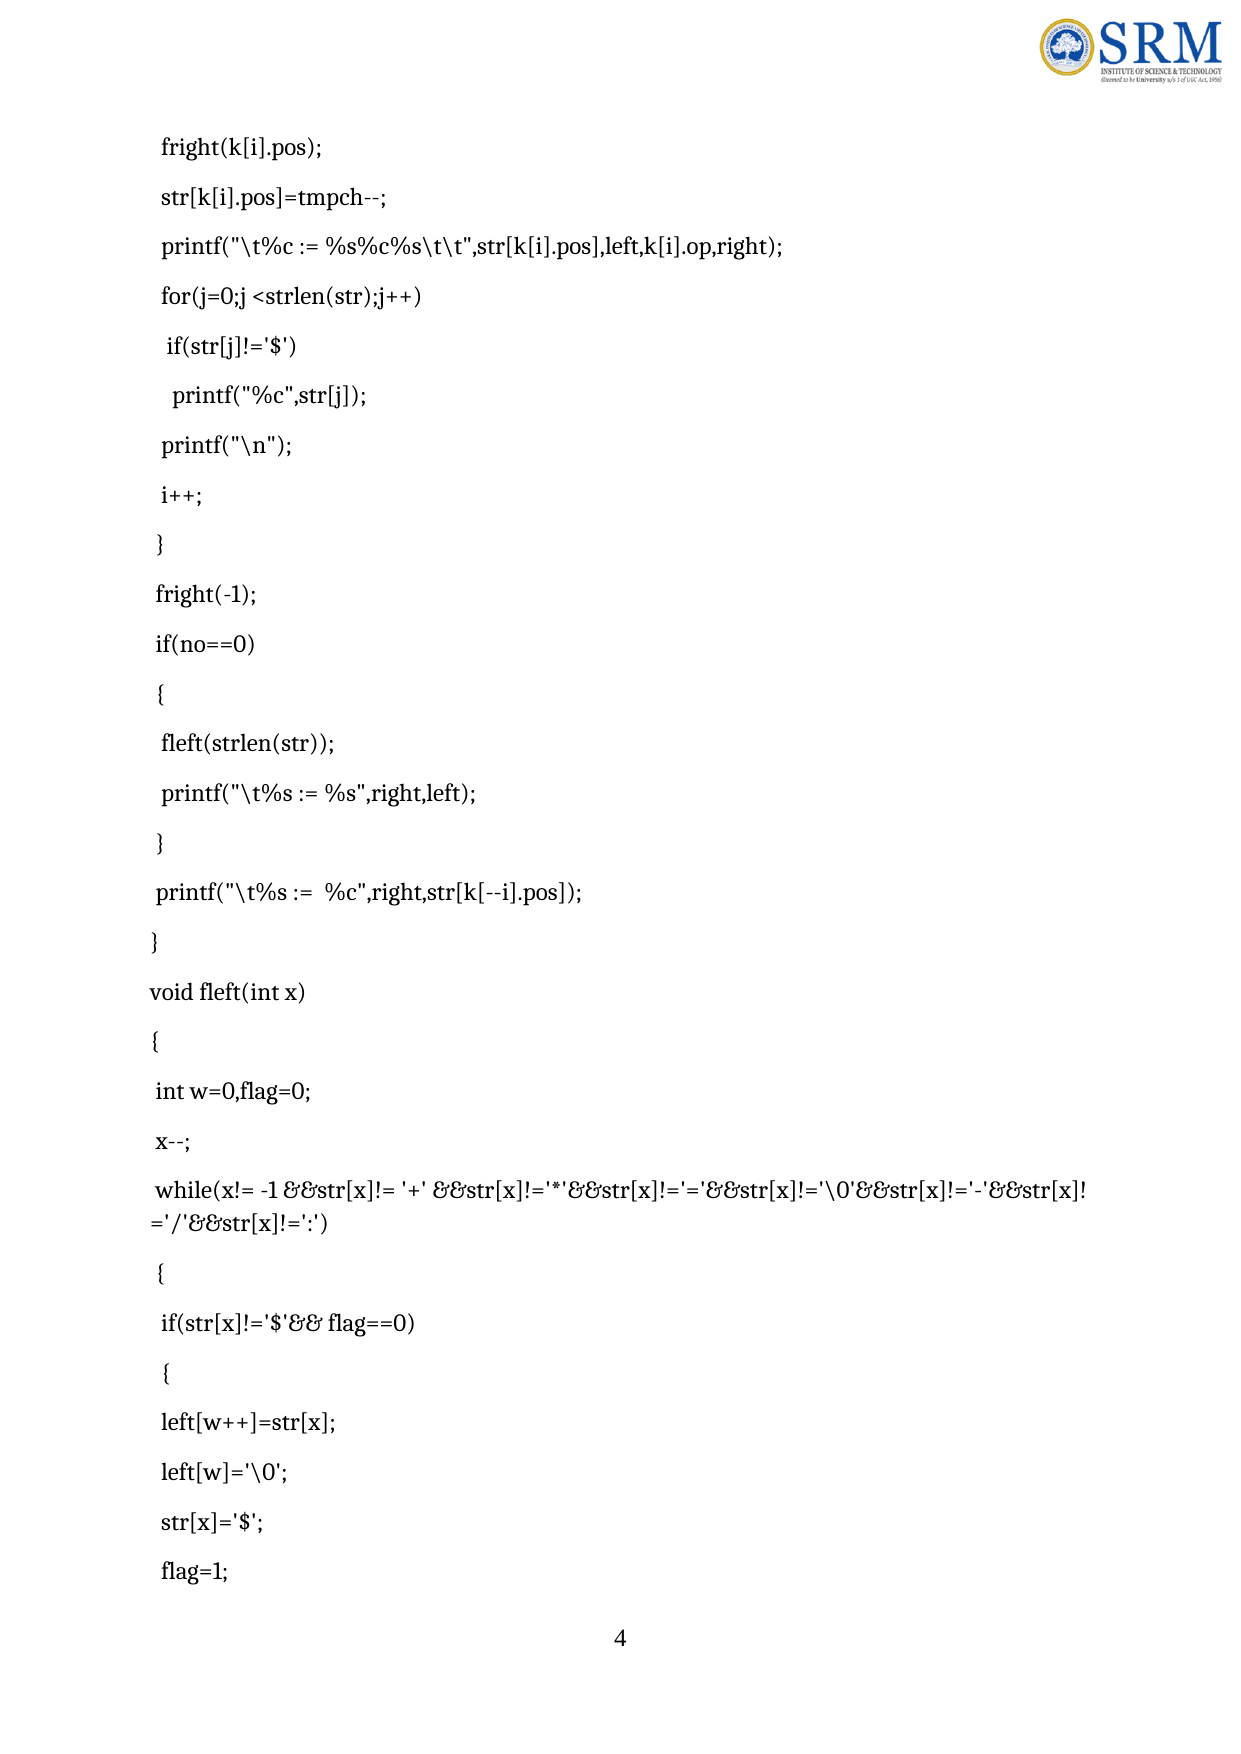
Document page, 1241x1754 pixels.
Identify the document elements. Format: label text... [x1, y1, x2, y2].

text fright(k[i].pos); [150, 133, 1090, 162]
text left[w++]=str[x]; [150, 1408, 1090, 1437]
text } [150, 928, 1090, 957]
text if(str[x]!='$'&& flag==0) [150, 1309, 1090, 1337]
text str[k[i].pos]=tmpch--; [150, 183, 1090, 211]
text x--; [150, 1127, 1090, 1155]
text printf("\t%s := %c",right,str[k[--i].pos]); [150, 878, 1090, 907]
text { [150, 1358, 1090, 1387]
text i++; [150, 481, 1090, 509]
text flag=1; [150, 1557, 1090, 1586]
text { [150, 679, 1090, 708]
picture [1032, 10, 1227, 90]
text printf("\t%c := %s%c%s\t\t",str[k[i].pos],left,k[i].op,right); [150, 232, 1090, 261]
text { [150, 1259, 1090, 1288]
text } [150, 530, 1090, 559]
text void fleft(int x) [150, 978, 1090, 1006]
text while(x!= -1 &&str[x]!= '+' &&str[x]!='*'&&str[x]!='='&&str[x]!='\0'&&str[x]!='-'&&str[x]!='/'&&str[x]!=':') [150, 1176, 1090, 1238]
text if(no==0) [150, 630, 1090, 658]
text { [150, 1027, 1090, 1056]
text fright(-1); [150, 580, 1090, 609]
text printf("\t%s := %s",right,left); [150, 779, 1090, 808]
text fleft(strlen(str)); [150, 729, 1090, 758]
text } [150, 828, 1090, 857]
text left[w]='\0'; [150, 1458, 1090, 1487]
text if(str[j]!='$') [150, 332, 1090, 360]
text printf("%c",str[j]); [150, 381, 1090, 410]
text str[x]='$'; [150, 1507, 1090, 1536]
text for(j=0;j <strlen(str);j++) [150, 282, 1090, 311]
text int w=0,flag=0; [150, 1077, 1090, 1106]
text printf("\n"); [150, 431, 1090, 460]
